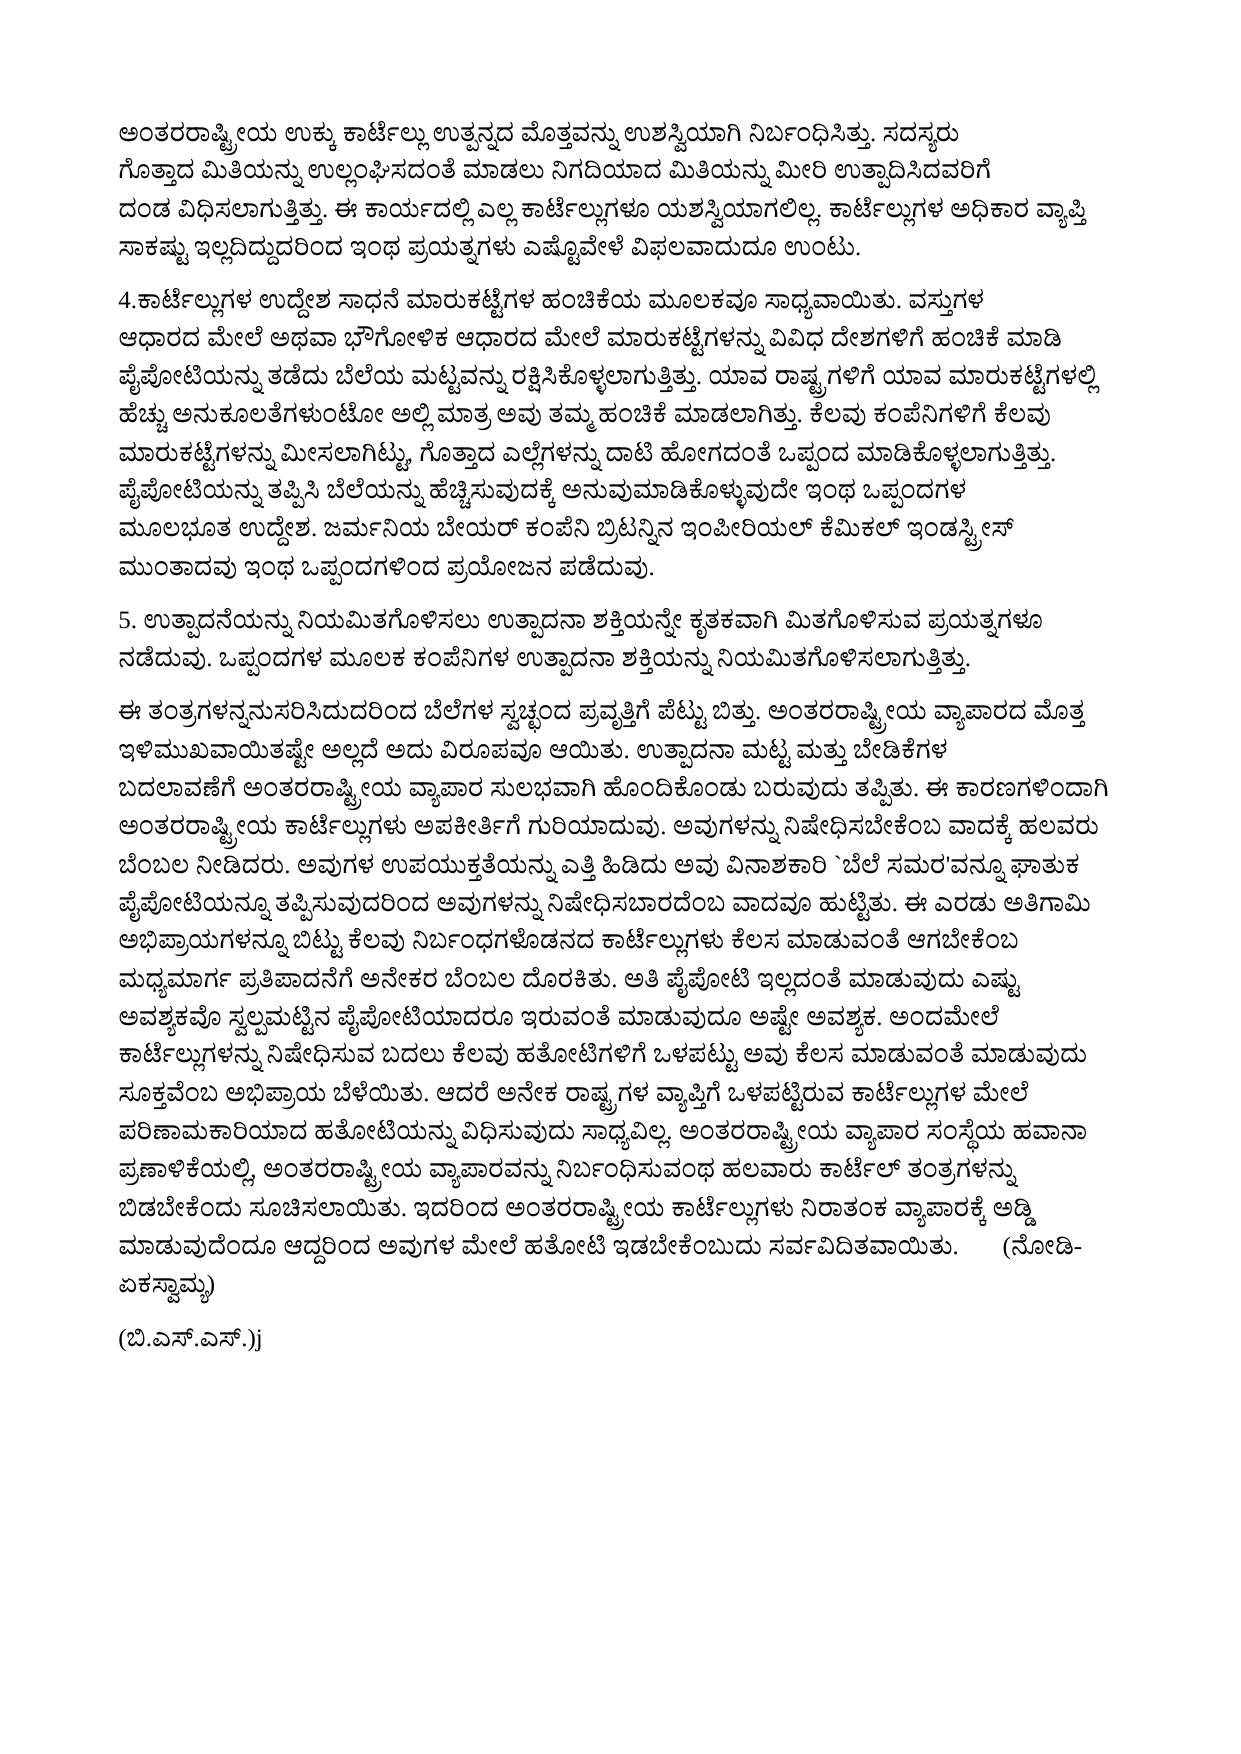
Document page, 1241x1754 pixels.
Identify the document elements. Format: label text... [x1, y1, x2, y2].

text (ಬಿ.ಎಸ್.ಎಸ್.)j [118, 1323, 1122, 1356]
text ಈ ತಂತ್ರಗಳನ್ನನುಸರಿಸಿದುದರಿಂದ ಬೆಲೆಗಳ ಸ್ವಚ್ಛಂದ ಪ್ರವೃತ್ತಿಗೆ ಪೆಟ್ಟು ಬಿತ್ತು. ಅಂತರರಾಷ್ಟ್ರೀಯ ವ್ಯಾಪಾರದ ಮೊತ್ತ ಇಳಿಮುಖವಾಯಿತಷ್ಟೇ ಅಲ್ಲದೆ ಅದು ವಿರೂಪವೂ ಆಯಿತು. ಉತ್ಪಾದನಾ ಮಟ್ಟ ಮತ್ತು ಬೇಡಿಕೆಗಳ ಬದಲಾವಣೆಗೆ ಅಂತರರಾಷ್ಟ್ರೀಯ ವ್ಯಾಪಾರ ಸುಲಭವಾಗಿ ಹೊಂದಿಕೊಂಡು ಬರುವುದು ತಪ್ಪಿತು. ಈ ಕಾರಣಗಳಿಂದಾಗಿ ಅಂತರರಾಷ್ಟ್ರೀಯ ಕಾರ್ಟೆಲ್ಲುಗಳು ಅಪಕೀರ್ತಿಗೆ ಗುರಿಯಾದುವು. ಅವುಗಳನ್ನು ನಿಷೇಧಿಸಬೇಕೆಂಬ ವಾದಕ್ಕೆ ಹಲವರು ಬೆಂಬಲ ನೀಡಿದರು. ಅವುಗಳ ಉಪಯುಕ್ತತೆಯನ್ನು ಎತ್ತಿ ಹಿಡಿದು ಅವು ವಿನಾಶಕಾರಿ `ಬೆಲೆ ಸಮರ'ವನ್ನೂ ಘಾತುಕ ಪೈಪೋಟಿಯನ್ನೂ ತಪ್ಪಿಸುವುದರಿಂದ ಅವುಗಳನ್ನು ನಿಷೇಧಿಸಬಾರದೆಂಬ ವಾದವೂ ಹುಟ್ಟಿತು. ಈ ಎರಡು ಅತಿಗಾಮಿ ಅಭಿಪ್ರಾಯಗಳನ್ನೂ ಬಿಟ್ಟು ಕೆಲವು ನಿರ್ಬಂಧಗಳೊಡನದ ಕಾರ್ಟೆಲ್ಲುಗಳು ಕೆಲಸ ಮಾಡುವಂತೆ ಆಗಬೇಕೆಂಬ ಮಧ್ಯಮಾರ್ಗ ಪ್ರತಿಪಾದನೆಗೆ ಅನೇಕರ ಬೆಂಬಲ ದೊರಕಿತು. ಅತಿ ಪೈಪೋಟಿ ಇಲ್ಲದಂತೆ ಮಾಡುವುದು ಎಷ್ಟು ಅವಶ್ಯಕವೊ ಸ್ವಲ್ಪಮಟ್ಟಿನ ಪೈಪೋಟಿಯಾದರೂ ಇರುವಂತೆ ಮಾಡುವುದೂ ಅಷ್ಟೇ ಅವಶ್ಯಕ. ಅಂದಮೇಲೆ ಕಾರ್ಟೆಲ್ಲುಗಳನ್ನು ನಿಷೇಧಿಸುವ ಬದಲು ಕೆಲವು ಹತೋಟಿಗಳಿಗೆ ಒಳಪಟ್ಟು ಅವು ಕೆಲಸ ಮಾಡುವಂತೆ ಮಾಡುವುದು ಸೂಕ್ತವೆಂಬ ಅಭಿಪ್ರಾಯ ಬೆಳೆಯಿತು. ಆದರೆ ಅನೇಕ ರಾಷ್ಟ್ರಗಳ ವ್ಯಾಪ್ತಿಗೆ ಒಳಪಟ್ಟಿರುವ ಕಾರ್ಟೆಲ್ಲುಗಳ ಮೇಲೆ ಪರಿಣಾಮಕಾರಿಯಾದ ಹತೋಟಿಯನ್ನು ವಿಧಿಸುವುದು ಸಾಧ್ಯವಿಲ್ಲ. ಅಂತರರಾಷ್ಟ್ರೀಯ ವ್ಯಾಪಾರ ಸಂಸ್ಥೆಯ ಹವಾನಾ ಪ್ರಣಾಳಿಕೆಯಲ್ಲಿ, ಅಂತರರಾಷ್ಟ್ರೀಯ ವ್ಯಾಪಾರವನ್ನು ನಿರ್ಬಂಧಿಸುವಂಥ ಹಲವಾರು ಕಾರ್ಟೆಲ್ ತಂತ್ರಗಳನ್ನು ಬಿಡಬೇಕೆಂದು ಸೂಚಿಸಲಾಯಿತು. ಇದರಿಂದ ಅಂತರರಾಷ್ಟ್ರೀಯ ಕಾರ್ಟೆಲ್ಲುಗಳು ನಿರಾತಂಕ ವ್ಯಾಪಾರಕ್ಕೆ ಅಡ್ಡಿ ಮಾಡುವುದೆಂದೂ ಆದ್ದರಿಂದ ಅವುಗಳ ಮೇಲೆ ಹತೋಟಿ ಇಡಬೇಕೆಂಬುದು ಸರ್ವವಿದಿತವಾಯಿತು. (ನೋಡಿ- ಏಕಸ್ವಾಮ್ಯ) [118, 696, 1122, 1303]
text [118, 118, 1122, 266]
text 4.ಕಾರ್ಟೆಲ್ಲುಗಳ ಉದ್ದೇಶ ಸಾಧನೆ ಮಾರುಕಟ್ಟೆಗಳ ಹಂಚಿಕೆಯ ಮೂಲಕವೂ ಸಾಧ್ಯವಾಯಿತು. ವಸ್ತುಗಳ ಆಧಾರದ ಮೇಲೆ ಅಥವಾ ಭೌಗೋಳಿಕ ಆಧಾರದ ಮೇಲೆ ಮಾರುಕಟ್ಟೆಗಳನ್ನು ವಿವಿಧ ದೇಶಗಳಿಗೆ ಹಂಚಿಕೆ ಮಾಡಿ ಪೈಪೋಟಿಯನ್ನು ತಡೆದು ಬೆಲೆಯ ಮಟ್ಟವನ್ನು ರಕ್ಷಿಸಿಕೊಳ್ಳಲಾಗುತ್ತಿತ್ತು. ಯಾವ ರಾಷ್ಟ್ರಗಳಿಗೆ ಯಾವ ಮಾರುಕಟ್ಟೆಗಳಲ್ಲಿ ಹೆಚ್ಚು ಅನುಕೂಲತೆಗಳುಂಟೋ ಅಲ್ಲಿ ಮಾತ್ರ ಅವು ತಮ್ಮ ಹಂಚಿಕೆ ಮಾಡಲಾಗಿತ್ತು. ಕೆಲವು ಕಂಪೆನಿಗಳಿಗೆ ಕೆಲವು ಮಾರುಕಟ್ಟೆಗಳನ್ನು ಮೀಸಲಾಗಿಟ್ಟು, ಗೊತ್ತಾದ ಎಲ್ಲೆಗಳನ್ನು ದಾಟಿ ಹೋಗದಂತೆ ಒಪ್ಪಂದ ಮಾಡಿಕೊಳ್ಳಲಾಗುತ್ತಿತ್ತು. ಪೈಪೋಟಿಯನ್ನು ತಪ್ಪಿಸಿ ಬೆಲೆಯನ್ನು ಹೆಚ್ಚಿಸುವುದಕ್ಕೆ ಅನುವುಮಾಡಿಕೊಳ್ಳುವುದೇ ಇಂಥ ಒಪ್ಪಂದಗಳ ಮೂಲಭೂತ ಉದ್ದೇಶ. ಜರ್ಮನಿಯ ಬೇಯರ್ ಕಂಪೆನಿ ಬ್ರಿಟನ್ನಿನ ಇಂಪೀರಿಯಲ್ ಕೆಮಿಕಲ್ ಇಂಡಸ್ಟ್ರೀಸ್ ಮುಂತಾದವು ಇಂಥ ಒಪ್ಪಂದಗಳಿಂದ ಪ್ರಯೋಜನ ಪಡೆದುವು. [118, 285, 1122, 585]
text 5. ಉತ್ಪಾದನೆಯನ್ನು ನಿಯಮಿತಗೊಳಿಸಲು ಉತ್ಪಾದನಾ ಶಕ್ತಿಯನ್ನೇ ಕೃತಕವಾಗಿ ಮಿತಗೊಳಿಸುವ ಪ್ರಯತ್ನಗಳೂ ನಡೆದುವು. ಒಪ್ಪಂದಗಳ ಮೂಲಕ ಕಂಪೆನಿಗಳ ಉತ್ಪಾದನಾ ಶಕ್ತಿಯನ್ನು ನಿಯಮಿತಗೊಳಿಸಲಾಗುತ್ತಿತ್ತು. [118, 605, 1122, 677]
